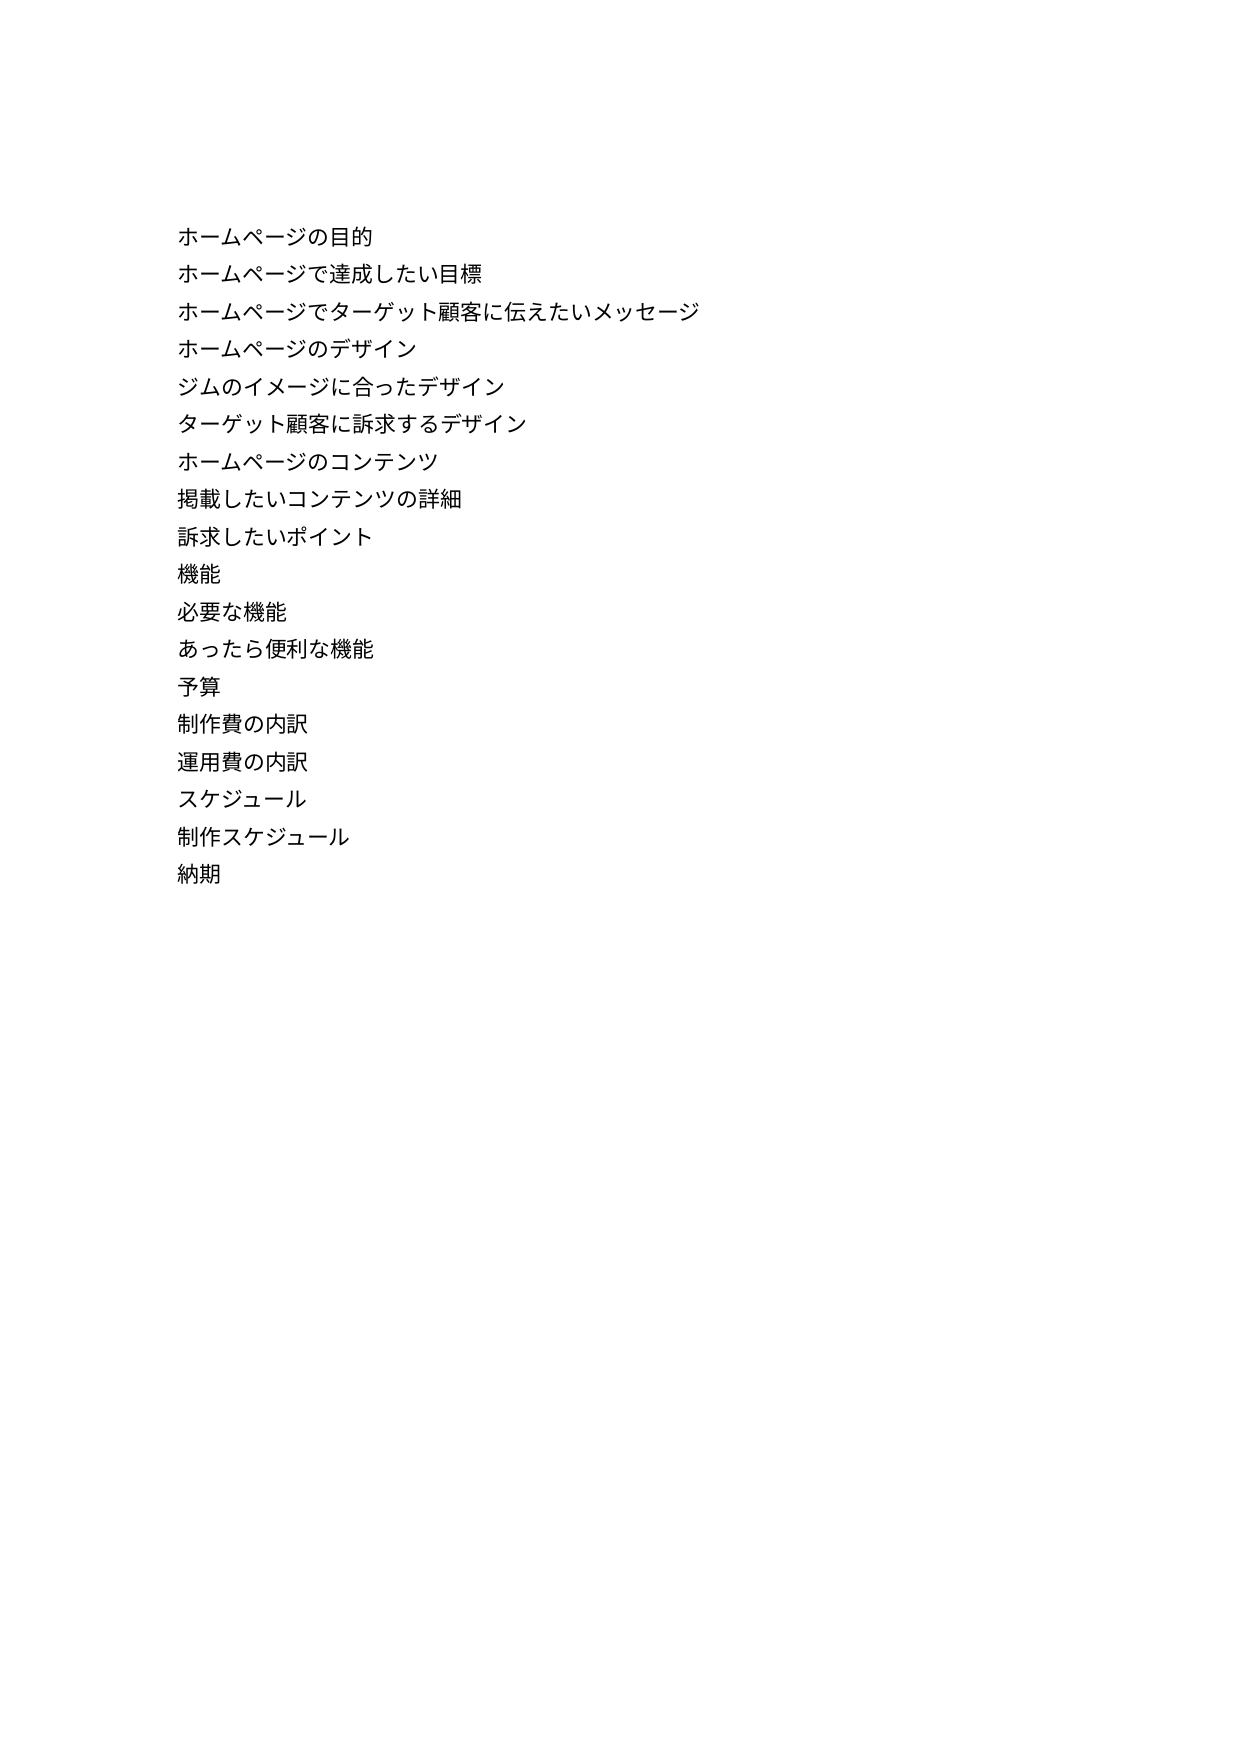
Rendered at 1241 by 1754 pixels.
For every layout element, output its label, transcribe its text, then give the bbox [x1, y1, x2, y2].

text 制作スケジュール [177, 817, 1063, 854]
text ホームページで達成したい目標 [177, 254, 1063, 292]
text ホームページでターゲット顧客に伝えたいメッセージ [177, 292, 1063, 329]
text 納期 [177, 854, 1063, 892]
text 訴求したいポイント [177, 517, 1063, 554]
text ジムのイメージに合ったデザイン [177, 367, 1063, 404]
text 予算 [177, 667, 1063, 704]
text ホームページの目的 [177, 217, 1063, 254]
text 制作費の内訳 [177, 704, 1063, 742]
text 機能 [177, 554, 1063, 592]
text ホームページのコンテンツ [177, 442, 1063, 479]
text ターゲット顧客に訴求するデザイン [177, 404, 1063, 442]
text スケジュール [177, 779, 1063, 817]
text 運用費の内訳 [177, 742, 1063, 779]
text あったら便利な機能 [177, 629, 1063, 667]
text 必要な機能 [177, 592, 1063, 629]
text 掲載したいコンテンツの詳細 [177, 479, 1063, 517]
text ホームページのデザイン [177, 329, 1063, 367]
